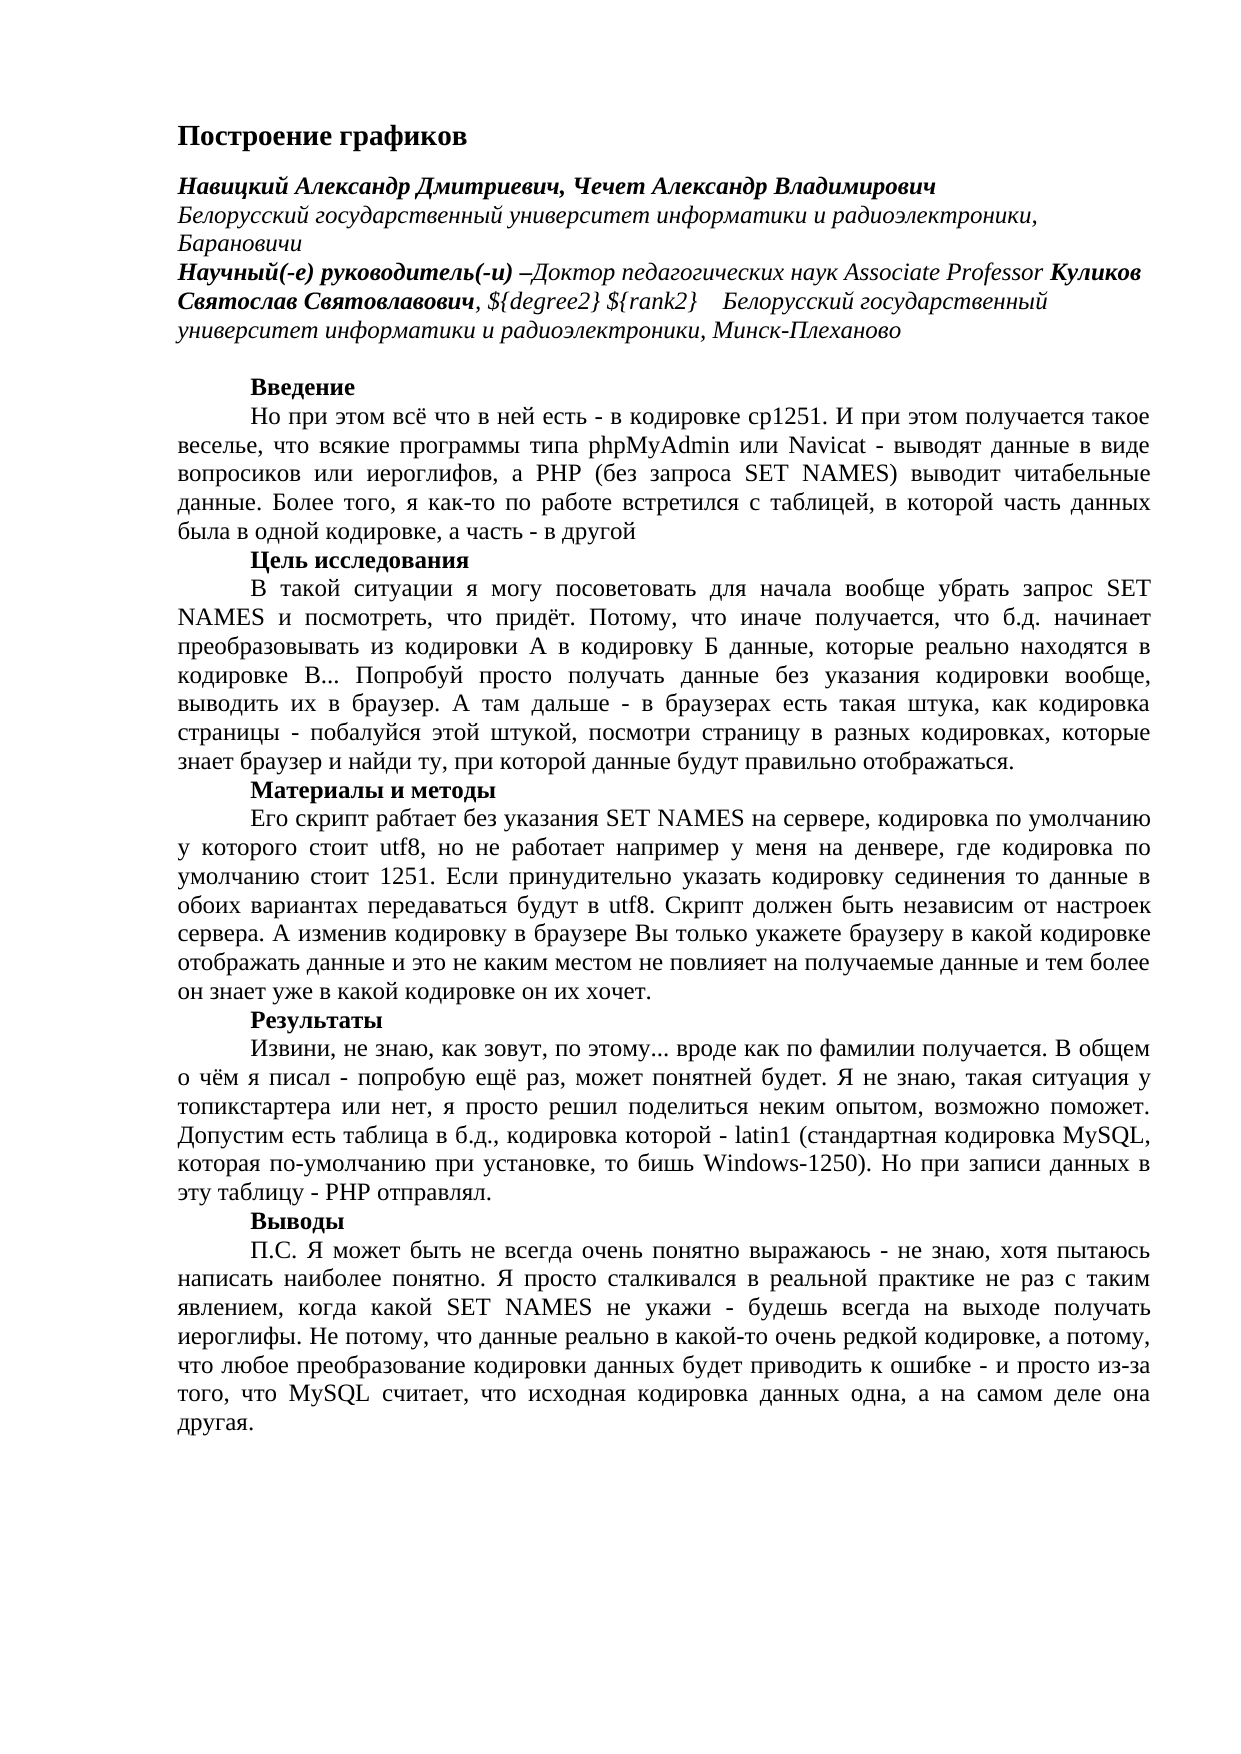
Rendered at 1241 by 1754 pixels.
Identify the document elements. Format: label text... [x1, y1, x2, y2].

text Научный(-е) руководитель(-и) –Доктор педагогических наук Associate Professor Куликов Святослав Святовлавович, ${degree2} ${rank2} Белорусский государственный университет информатики и радиоэлектроники, Минск-Плеханово [177, 257, 1152, 343]
text Извини, не знаю, как зовут, по этому... вроде как по фамилии получается. В общем о чём я писал - попробую ещё раз, может понятней будет. Я не знаю, такая ситуация у топикстартера или нет, я просто решил поделиться неким опытом, возможно поможет. Допустим есть таблица в б.д., кодировка которой - latin1 (стандартная кодировка MySQL, которая по-умолчанию при установке, то бишь Windows-1250). Но при записи данных в эту таблицу - PHP отправлял. [177, 1033, 1152, 1206]
text Материалы и методы [177, 775, 1152, 803]
text Но при этом всё что в ней есть - в кодировке cp1251. И при этом получается такое веселье, что всякие программы типа phpMyAdmin или Navicat - выводят данные в виде вопросиков или иероглифов, а PHP (без запроса SET NAMES) выводит читабельные данные. Более того, я как-то по работе встретился с таблицей, в которой часть данных была в одной кодировке, а часть - в другой [177, 401, 1152, 545]
text Введение [177, 372, 1152, 401]
text Его скрипт рабтает без указания SET NAMES на сервере, кодировка по умолчанию у которого стоит utf8, но не работает например у меня на денвере, где кодировка по умолчанию стоит 1251. Если принудительно указать кодировку сединения то данные в обоих вариантах передаваться будут в utf8. Скрипт должен быть независим от настроек сервера. А изменив кодировку в браузере Вы только укажете браузеру в какой кодировке отображать данные и это не каким местом не повлияет на получаемые данные и тем более он знает уже в какой кодировке он их хочет. [177, 803, 1152, 1005]
text Построение графиков [177, 118, 1152, 152]
text В такой ситуации я могу посоветовать для начала вообще убрать запрос SET NAMES и посмотреть, что придёт. Потому, что иначе получается, что б.д. начинает преобразовывать из кодировки А в кодировку Б данные, которые реально находятся в кодировке В... Попробуй просто получать данные без указания кодировки вообще, выводить их в браузер. А там дальше - в браузерах есть такая штука, как кодировка страницы - побалуйся этой штукой, посмотри страницу в разных кодировках, которые знает браузер и найди ту, при которой данные будут правильно отображаться. [177, 573, 1152, 775]
text Белорусский государственный университет информатики и радиоэлектроники, Барановичи [177, 200, 1152, 257]
text Выводы [177, 1206, 1152, 1235]
text П.С. Я может быть не всегда очень понятно выражаюсь - не знаю, хотя пытаюсь написать наиболее понятно. Я просто сталкивался в реальной практике не раз с таким явлением, когда какой SET NAMES не укажи - будешь всегда на выходе получать иероглифы. Не потому, что данные реально в какой-то очень редкой кодировке, а потому, что любое преобразование кодировки данных будет приводить к ошибке - и просто из-за того, что MySQL считает, что исходная кодировка данных одна, а на самом деле она другая. [177, 1235, 1152, 1436]
text Цель исследования [177, 545, 1152, 573]
text Результаты [177, 1005, 1152, 1033]
text Навицкий Александр Дмитриевич, Чечет Александр Владимирович [177, 171, 1152, 200]
